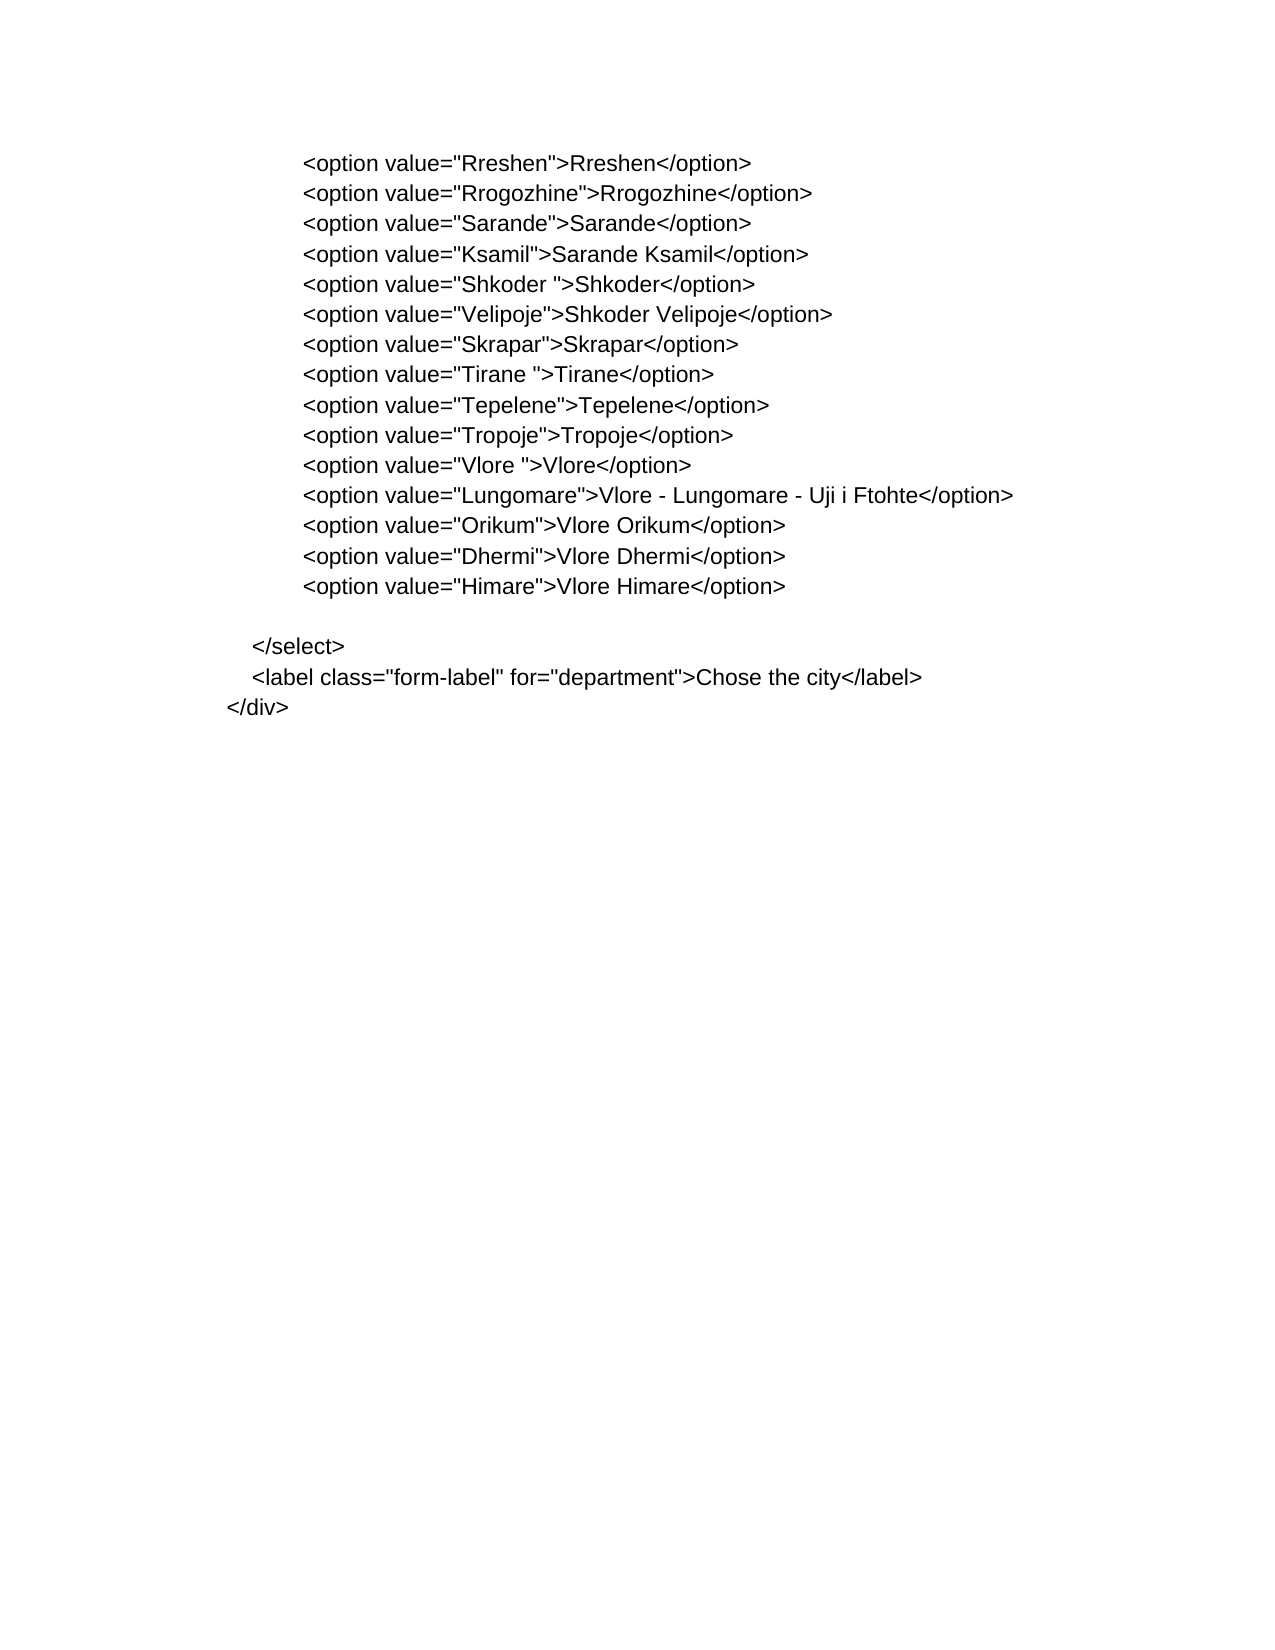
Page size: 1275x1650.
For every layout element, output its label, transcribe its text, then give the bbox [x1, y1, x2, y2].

text <option value="Velipoje">Shkoder Velipoje</option> [150, 301, 1125, 327]
text <option value="Sarande">Sarande</option> [150, 210, 1125, 237]
text <option value="Dhermi">Vlore Dhermi</option> [150, 543, 1125, 569]
text <option value="Orikum">Vlore Orikum</option> [150, 512, 1125, 539]
text <option value="Tirane ">Tirane</option> [150, 361, 1125, 388]
text <option value="Shkoder ">Shkoder</option> [150, 271, 1125, 297]
text <option value="Vlore ">Vlore</option> [150, 452, 1125, 478]
text <option value="Tropoje">Tropoje</option> [150, 422, 1125, 448]
text <option value="Skrapar">Skrapar</option> [150, 331, 1125, 358]
text </div> [150, 694, 1125, 720]
text <label class="form-label" for="department">Chose the city</label> [150, 663, 1125, 690]
text <option value="Rrogozhine">Rrogozhine</option> [150, 180, 1125, 207]
text <option value="Lungomare">Vlore - Lungomare - Uji i Ftohte</option> [150, 482, 1125, 509]
text <option value="Himare">Vlore Himare</option> [150, 573, 1125, 599]
text </select> [150, 633, 1125, 660]
text <option value="Rreshen">Rreshen</option> [150, 150, 1125, 176]
text <option value="Ksamil">Sarande Ksamil</option> [150, 241, 1125, 267]
text <option value="Tepelene">Tepelene</option> [150, 392, 1125, 418]
